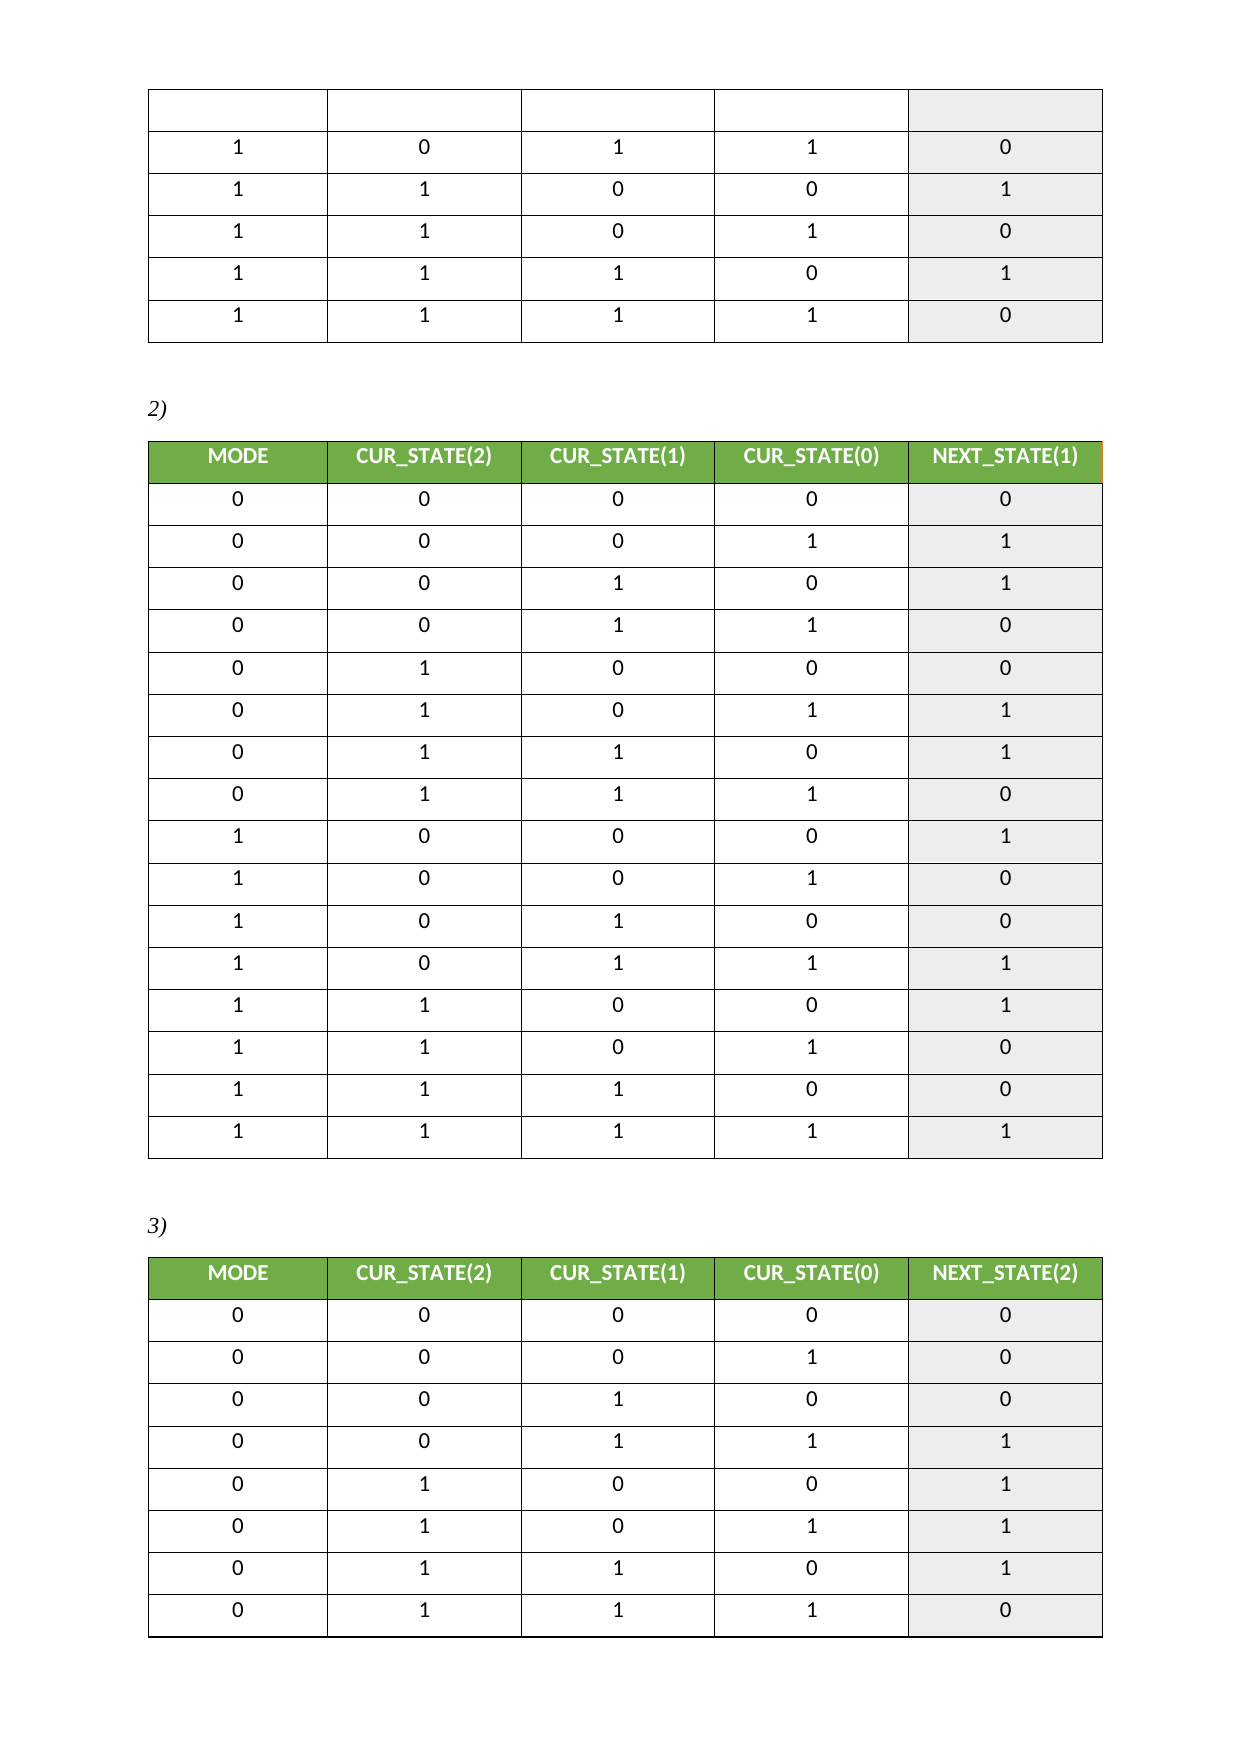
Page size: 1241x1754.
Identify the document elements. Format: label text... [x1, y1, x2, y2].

table_cell 0 [715, 1384, 908, 1426]
table_cell 1 [522, 737, 714, 778]
table_cell 1 [522, 779, 714, 820]
table_cell 0 [715, 1075, 908, 1116]
table_cell 0 [328, 484, 521, 525]
table_cell 0 [909, 906, 1102, 947]
table_cell 1 [149, 948, 327, 989]
table_cell 1 [149, 821, 327, 862]
table_cell 0 [328, 1384, 521, 1426]
table_cell 0 [149, 779, 327, 820]
table_cell 1 [715, 1427, 908, 1468]
table_cell 0 [522, 653, 714, 694]
table_cell 0 [149, 1384, 327, 1426]
text 2) [148, 396, 1152, 422]
table_cell 1 [715, 610, 908, 652]
table_cell 1 [909, 1511, 1102, 1552]
table_cell 1 [715, 132, 908, 173]
table_header CUR_STATE(2) [328, 1258, 521, 1299]
table_cell 0 [149, 1469, 327, 1510]
table_cell 1 [522, 90, 714, 131]
table_cell 0 [328, 568, 521, 609]
table_cell 0 [522, 526, 714, 567]
table_cell 1 [149, 90, 327, 131]
table_cell 1 [909, 1469, 1102, 1510]
table_cell 1 [328, 301, 521, 342]
table_cell 0 [715, 174, 908, 215]
table_cell 1 [909, 1427, 1102, 1468]
table_cell 0 [328, 526, 521, 567]
table_cell 0 [715, 90, 908, 131]
table_cell 0 [909, 1342, 1102, 1383]
table_cell 1 [328, 1075, 521, 1116]
table_cell 0 [149, 1300, 327, 1341]
table_cell 1 [909, 695, 1102, 736]
table_cell 0 [149, 526, 327, 567]
table_cell 1 [715, 526, 908, 567]
table_cell 1 [522, 1384, 714, 1426]
table_cell 0 [328, 610, 521, 652]
table_header CUR_STATE(0) [715, 1258, 908, 1299]
table_cell 1 [328, 1469, 521, 1510]
table_cell 1 [149, 906, 327, 947]
table_cell 1 [715, 1032, 908, 1073]
table_cell 1 [909, 258, 1102, 299]
table_cell 1 [522, 1595, 714, 1636]
table_cell 0 [522, 1342, 714, 1383]
table_cell 1 [328, 1032, 521, 1073]
table_cell 1 [715, 779, 908, 820]
table_cell 1 [149, 1075, 327, 1116]
table_cell 1 [149, 174, 327, 215]
table_cell 1 [715, 1117, 908, 1158]
table_cell 1 [909, 90, 1102, 131]
table_cell 0 [909, 1075, 1102, 1116]
table_cell 0 [149, 1511, 327, 1552]
table_cell 0 [909, 132, 1102, 173]
table_cell 1 [715, 1595, 908, 1636]
table_cell 1 [328, 737, 521, 778]
table_cell 1 [328, 653, 521, 694]
table_cell 0 [909, 301, 1102, 342]
table_cell 0 [522, 1300, 714, 1341]
table_cell 1 [909, 1553, 1102, 1594]
table_cell 1 [522, 1117, 714, 1158]
table_cell 1 [328, 1553, 521, 1594]
table_cell 1 [522, 1553, 714, 1594]
table_cell 1 [909, 990, 1102, 1031]
table_cell 1 [149, 216, 327, 257]
table_cell 0 [909, 653, 1102, 694]
table_cell 0 [715, 906, 908, 947]
table_cell 0 [328, 132, 521, 173]
table_cell 1 [715, 864, 908, 905]
table_cell 1 [149, 301, 327, 342]
table_cell 1 [328, 695, 521, 736]
table_cell 0 [149, 1342, 327, 1383]
table_cell 1 [328, 779, 521, 820]
table_cell 0 [522, 821, 714, 862]
table_cell 0 [715, 484, 908, 525]
table_cell 0 [149, 484, 327, 525]
text 3) [148, 1212, 1152, 1238]
table_cell 0 [328, 906, 521, 947]
table_cell 1 [522, 301, 714, 342]
table_cell 1 [909, 174, 1102, 215]
table_cell 1 [522, 610, 714, 652]
table_cell 1 [328, 1595, 521, 1636]
table_cell 0 [909, 1300, 1102, 1341]
table_cell 0 [715, 258, 908, 299]
table_cell 0 [149, 1595, 327, 1636]
table_cell 0 [522, 1511, 714, 1552]
table_header NEXT_STATE(1) [909, 442, 1102, 483]
table_cell 0 [328, 821, 521, 862]
table_cell 0 [149, 1553, 327, 1594]
table_header CUR_STATE(0) [715, 442, 908, 483]
table_cell 1 [909, 948, 1102, 989]
table_cell 1 [149, 990, 327, 1031]
table_cell 1 [328, 216, 521, 257]
table_cell 1 [909, 1117, 1102, 1158]
table_header NEXT_STATE(2) [909, 1258, 1102, 1299]
table_header MODE [149, 1258, 327, 1299]
table_cell 0 [149, 737, 327, 778]
table_cell 0 [715, 1553, 908, 1594]
table_cell 0 [522, 695, 714, 736]
table_cell 0 [909, 1595, 1102, 1636]
table_cell 0 [715, 1300, 908, 1341]
table_cell 0 [149, 695, 327, 736]
table_header CUR_STATE(2) [328, 442, 521, 483]
table_cell 0 [715, 1469, 908, 1510]
table_cell 1 [522, 1075, 714, 1116]
table_cell 1 [328, 1117, 521, 1158]
table_cell 1 [522, 568, 714, 609]
table_cell 1 [328, 174, 521, 215]
table_cell 0 [909, 1032, 1102, 1073]
table_cell 0 [909, 484, 1102, 525]
table_cell 1 [909, 737, 1102, 778]
table_cell 1 [715, 1511, 908, 1552]
table_cell 1 [522, 1427, 714, 1468]
table_cell 1 [149, 1032, 327, 1073]
table_cell 0 [328, 1300, 521, 1341]
table_cell 1 [909, 568, 1102, 609]
table_cell 0 [522, 484, 714, 525]
table_cell 0 [715, 653, 908, 694]
table_cell 1 [522, 906, 714, 947]
table_cell 1 [328, 1511, 521, 1552]
table_cell 0 [909, 610, 1102, 652]
table_header CUR_STATE(1) [522, 1258, 714, 1299]
table_cell 0 [522, 990, 714, 1031]
table_cell 0 [328, 948, 521, 989]
table_cell 1 [149, 864, 327, 905]
table_cell 0 [715, 990, 908, 1031]
table_cell 1 [715, 216, 908, 257]
table_cell 0 [328, 864, 521, 905]
table_cell 0 [149, 653, 327, 694]
table_cell 1 [328, 990, 521, 1031]
table_header MODE [149, 442, 327, 483]
table_cell 0 [522, 174, 714, 215]
table_cell 1 [715, 948, 908, 989]
table_cell 0 [149, 1427, 327, 1468]
table_cell 0 [328, 1342, 521, 1383]
table_cell 1 [522, 132, 714, 173]
table_cell 0 [715, 821, 908, 862]
table_cell 1 [149, 132, 327, 173]
table_cell 0 [522, 216, 714, 257]
table_header CUR_STATE(1) [522, 442, 714, 483]
table_cell 0 [715, 568, 908, 609]
table_cell 1 [715, 301, 908, 342]
table_cell 1 [909, 821, 1102, 862]
table_cell 0 [149, 610, 327, 652]
table_cell 0 [715, 737, 908, 778]
table_cell 1 [715, 1342, 908, 1383]
table_cell 0 [522, 864, 714, 905]
table_cell 0 [909, 1384, 1102, 1426]
table_cell 1 [522, 948, 714, 989]
table_cell 0 [909, 779, 1102, 820]
table_cell 0 [328, 90, 521, 131]
table_cell 1 [715, 695, 908, 736]
table_cell 1 [149, 1117, 327, 1158]
table_cell 0 [522, 1469, 714, 1510]
table_cell 0 [522, 1032, 714, 1073]
table_cell 0 [909, 216, 1102, 257]
table_cell 0 [328, 1427, 521, 1468]
table_cell 0 [149, 568, 327, 609]
table_cell 1 [328, 258, 521, 299]
table_cell 1 [909, 526, 1102, 567]
table_cell 1 [522, 258, 714, 299]
table_cell 0 [909, 864, 1102, 905]
table_cell 1 [149, 258, 327, 299]
